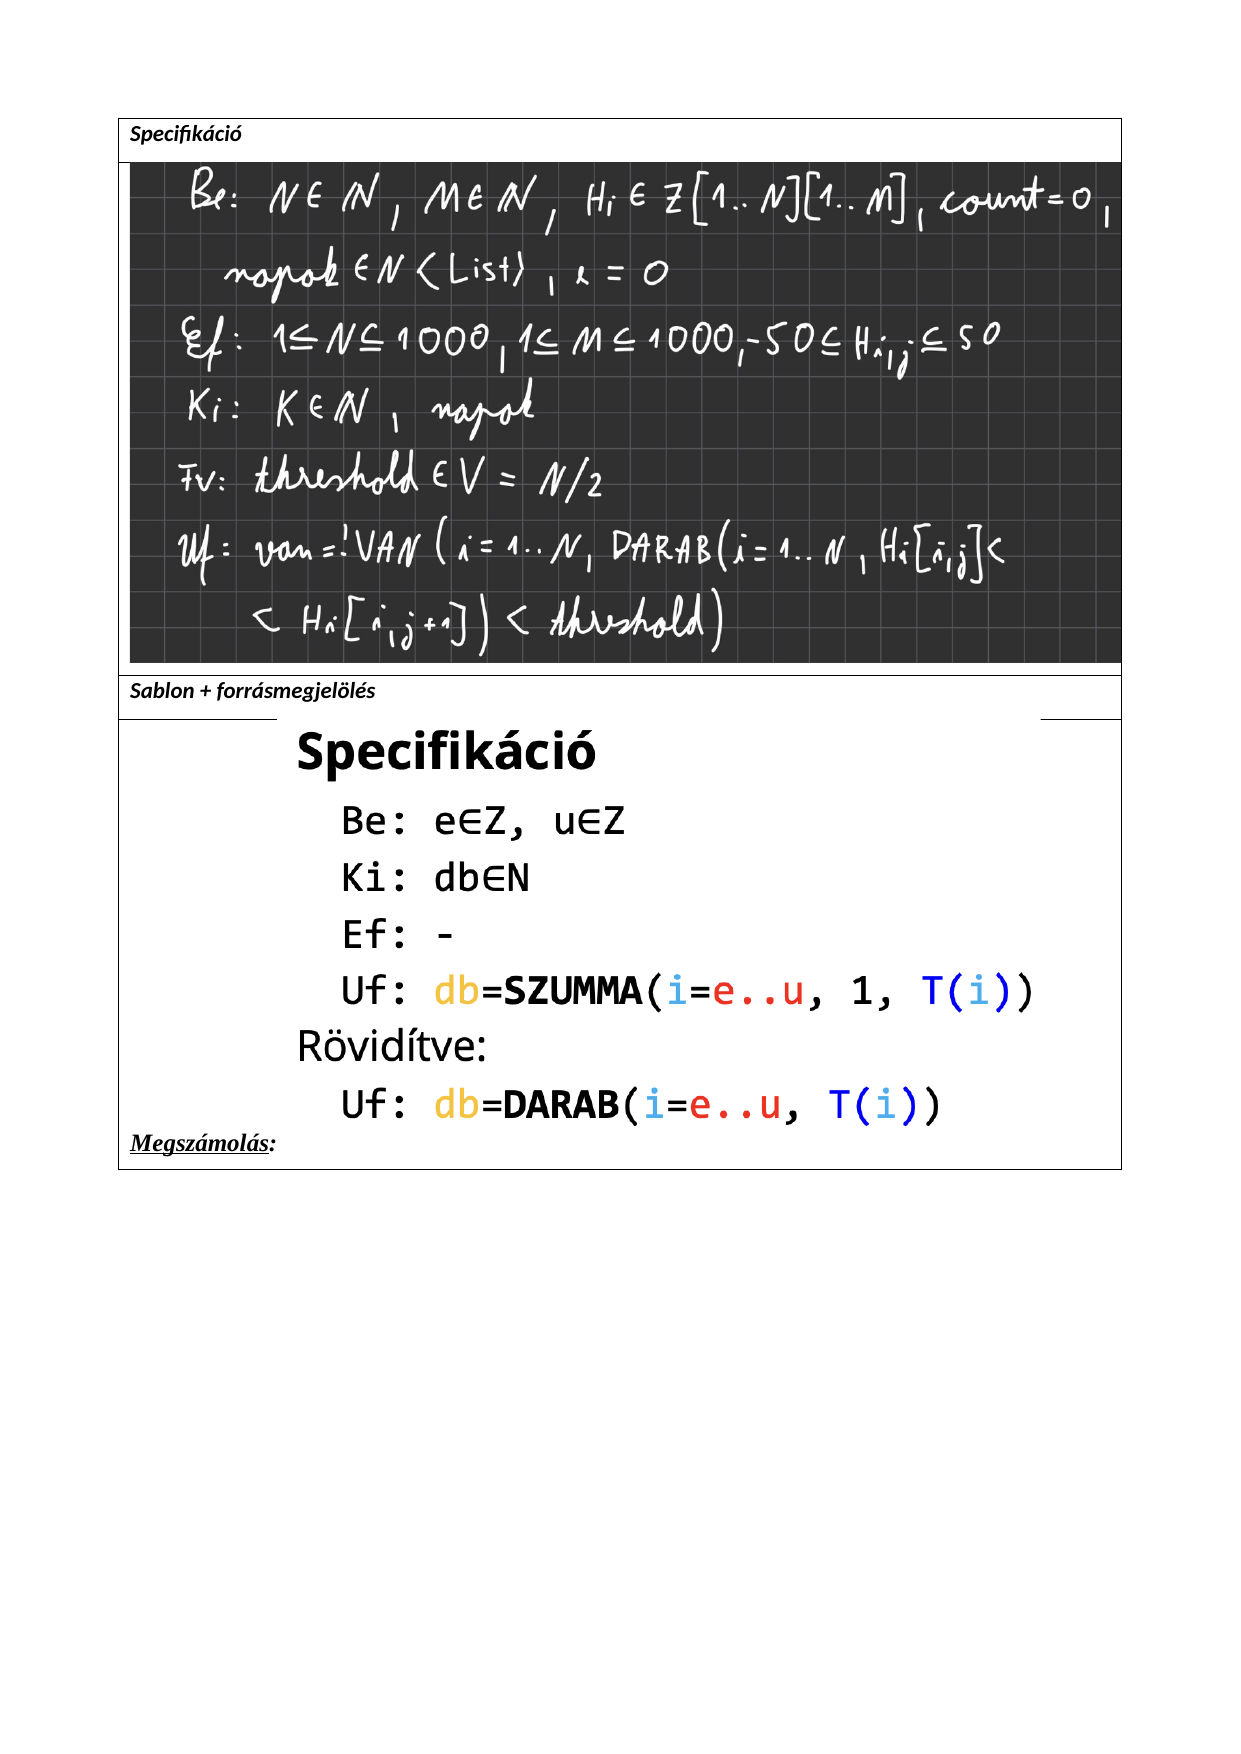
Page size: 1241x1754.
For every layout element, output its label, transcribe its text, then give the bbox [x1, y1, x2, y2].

table_cell Megszámolás: Eldöntés: Forrásmegjelölés: programozási minták.pdf /6. oldal (Megszámolás sablon), 13. oldal (Eldöntés sablon) [119, 720, 1121, 1169]
picture [129, 162, 1121, 663]
picture [277, 719, 1041, 1152]
table_cell Sablon + forrásmegjelölés [119, 676, 1121, 719]
table_header Specifikáció [119, 119, 1121, 162]
table_cell [119, 163, 1121, 675]
